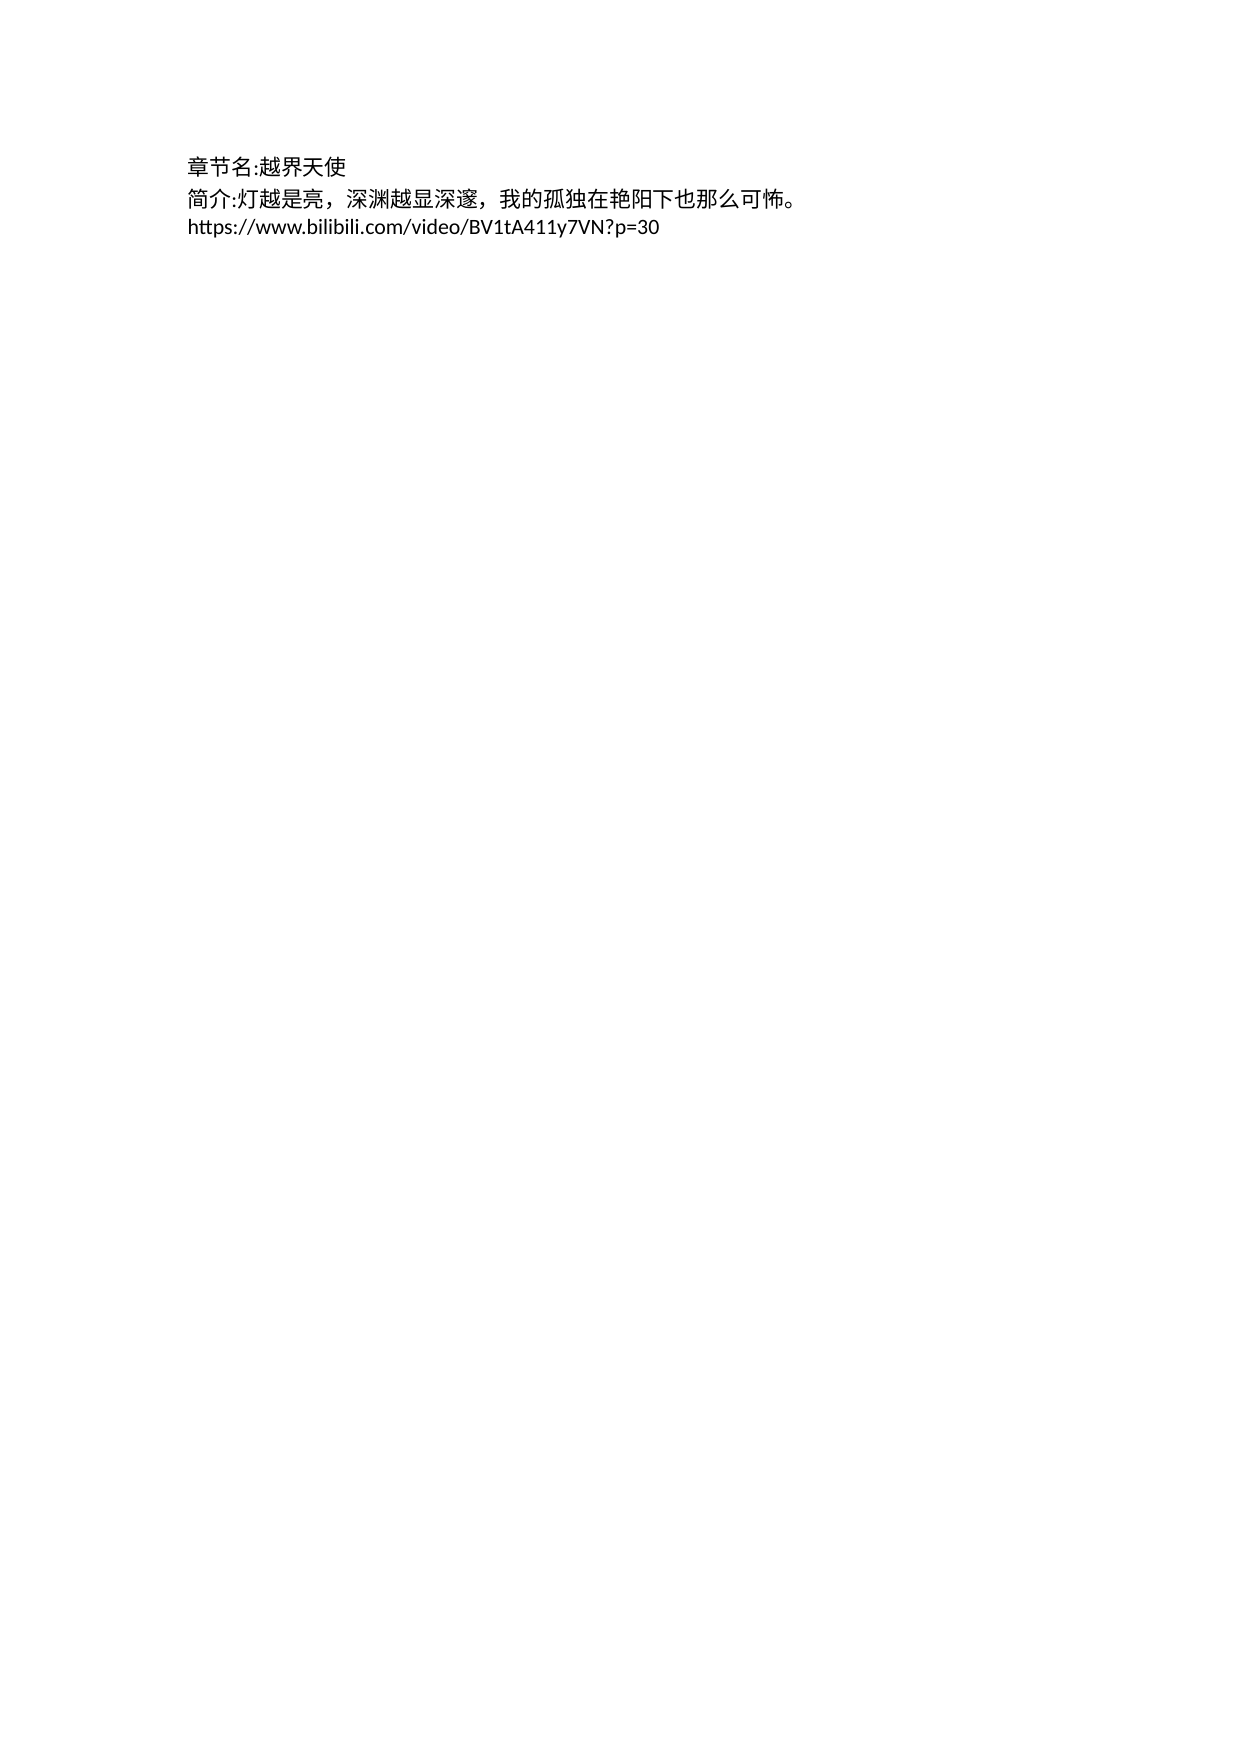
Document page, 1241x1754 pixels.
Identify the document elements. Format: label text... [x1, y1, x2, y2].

text 章节名:越界天使 [187, 150, 1053, 182]
text https://www.bilibili.com/video/BV1tA411y7VN?p=30 [187, 213, 1053, 240]
text 简介:灯越是亮，深渊越显深邃，我的孤独在艳阳下也那么可怖。 [187, 182, 1053, 213]
